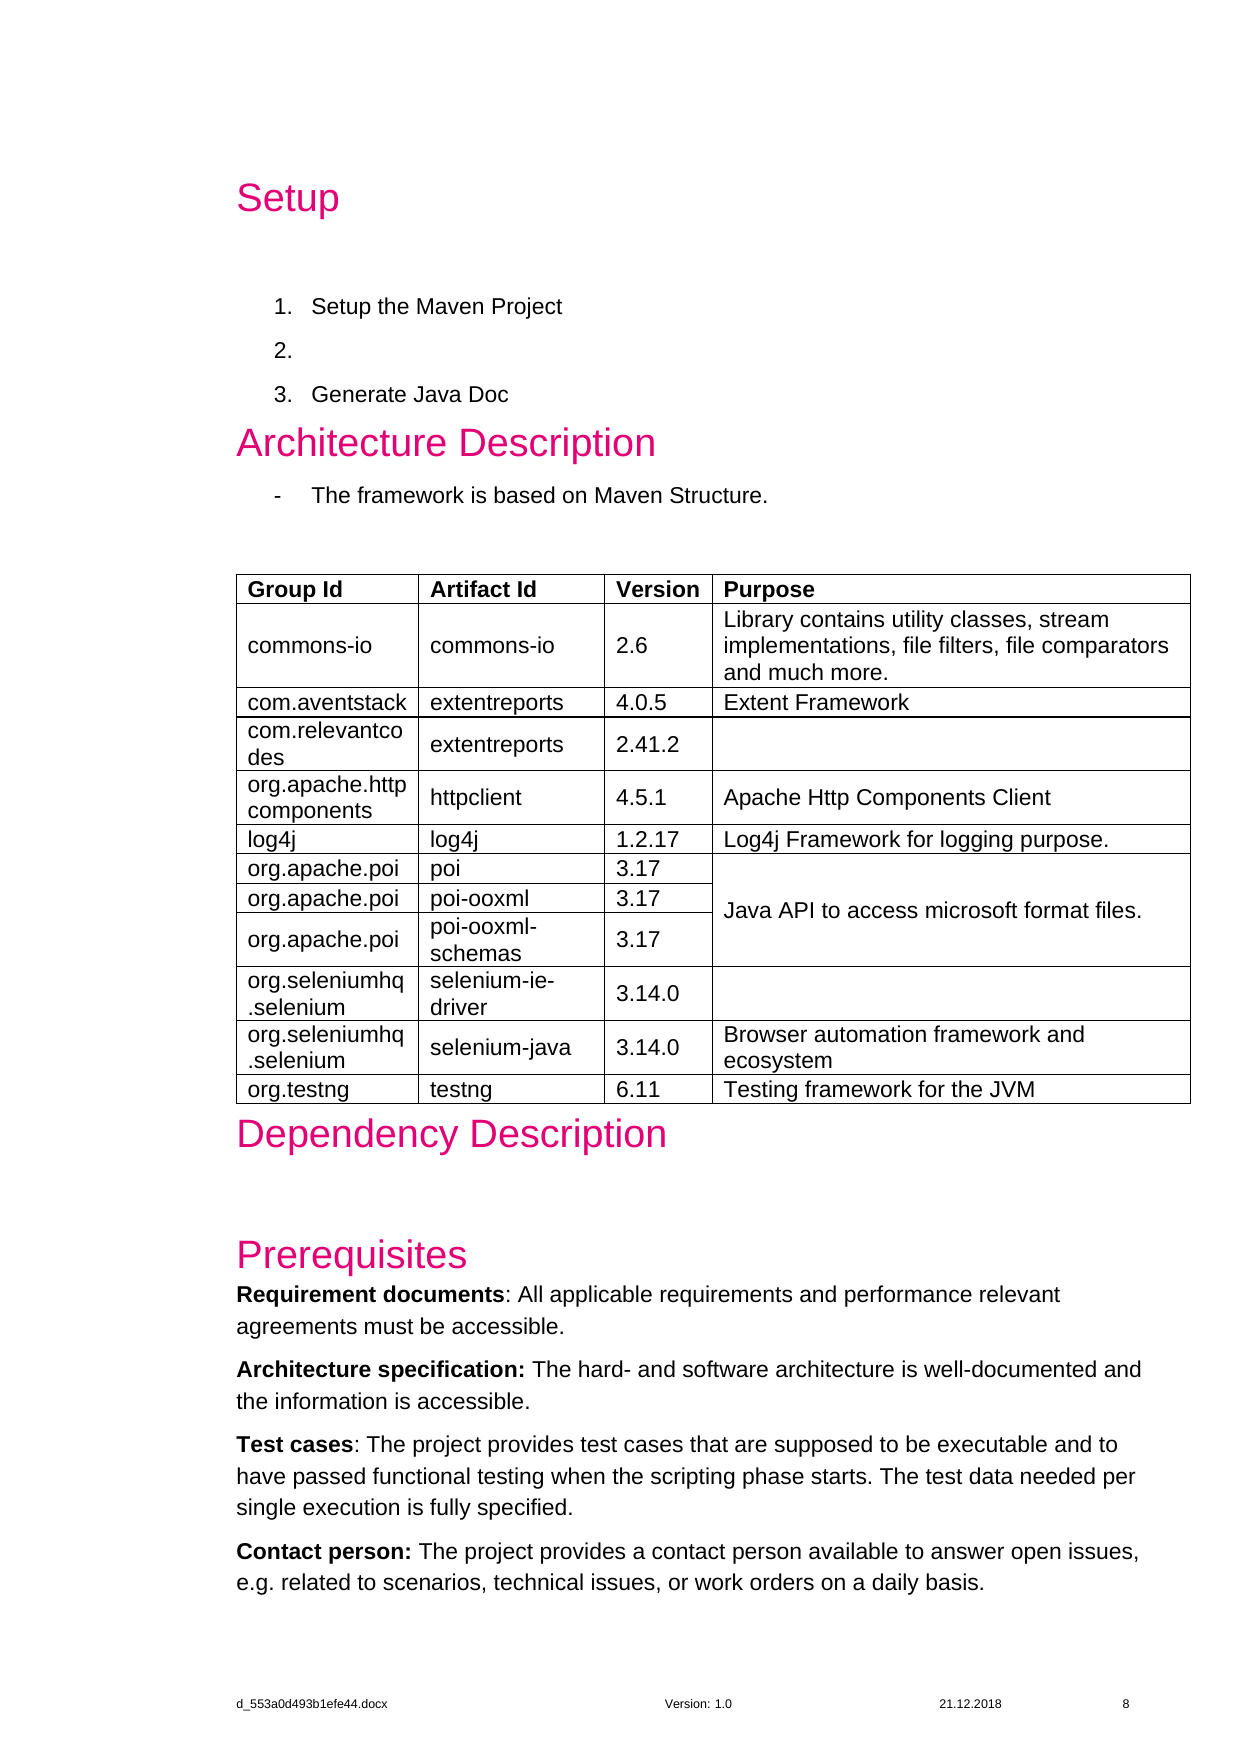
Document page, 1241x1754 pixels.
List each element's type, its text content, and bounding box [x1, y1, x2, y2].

table_cell selenium-java [419, 1021, 604, 1073]
list The framework is based on Maven Structure. [274, 478, 1152, 509]
table_cell 1.2.17 [605, 825, 712, 853]
text Contact person: The project provides a contact person available to answer open issues, e.g. related to scenarios, technical issues, or work orders on a daily basis. [236, 1533, 1152, 1595]
list Setup the Maven Project [274, 288, 1152, 319]
table_cell org.apache.poi [237, 884, 418, 912]
table_cell Log4j Framework for logging purpose. [713, 825, 1190, 853]
table_cell org.seleniumhq.selenium [237, 1021, 418, 1073]
text Architecture specification: The hard- and software architecture is well-documented and the information is accessible. [236, 1352, 1152, 1414]
table_cell 3.17 [605, 854, 712, 883]
text Test cases: The project provides test cases that are supposed to be executable and to have passed functional testing when the scripting phase starts. The test data needed per single execution is fully specified. [236, 1427, 1152, 1520]
table_cell Testing framework for the JVM [713, 1075, 1190, 1103]
table_cell 4.5.1 [605, 771, 712, 824]
table_cell extentreports [419, 688, 604, 716]
table_cell Extent Framework [713, 688, 1190, 716]
table_cell org.testng [237, 1075, 418, 1103]
table_cell org.apache.poi [237, 854, 418, 883]
table_header Group Id [237, 575, 418, 603]
text Requirement documents: All applicable requirements and performance relevant agreements must be accessible. [236, 1277, 1152, 1339]
table_cell com.relevantcodes [237, 718, 418, 770]
table_cell extentreports [419, 718, 604, 770]
table_cell [713, 967, 1190, 1020]
table_cell poi [419, 854, 604, 883]
table_cell httpclient [419, 771, 604, 824]
table_cell log4j [237, 825, 418, 853]
table_cell com.aventstack [237, 688, 418, 716]
table_cell Java API to access microsoft format files. [713, 854, 1190, 966]
table_cell 4.0.5 [605, 688, 712, 716]
table_cell commons-io [419, 604, 604, 687]
table_cell 3.17 [605, 884, 712, 912]
table_cell Apache Http Components Client [713, 771, 1190, 824]
title Setup [236, 168, 1152, 220]
table_cell org.apache.httpcomponents [237, 771, 418, 824]
list Generate Java Doc [274, 376, 1152, 407]
table_cell testng [419, 1075, 604, 1103]
table_cell 2.41.2 [605, 718, 712, 770]
table_cell 3.17 [605, 913, 712, 966]
table_cell Browser automation framework and ecosystem [713, 1021, 1190, 1073]
table_cell org.apache.poi [237, 913, 418, 966]
table_header Artifact Id [419, 575, 604, 603]
table_cell poi-ooxml-schemas [419, 913, 604, 966]
table_cell poi-ooxml [419, 884, 604, 912]
table_header Version [605, 575, 712, 603]
text Architecture Description [236, 419, 1152, 465]
table_cell 3.14.0 [605, 1021, 712, 1073]
table_cell Library contains utility classes, stream implementations, file filters, file comparators and much more. [713, 604, 1190, 687]
title Dependency Description [236, 1104, 1152, 1156]
table_cell org.seleniumhq.selenium [237, 967, 418, 1020]
table_cell 2.6 [605, 604, 712, 687]
table_cell 3.14.0 [605, 967, 712, 1020]
table_cell [713, 718, 1190, 770]
table_header Purpose [713, 575, 1190, 603]
table_cell log4j [419, 825, 604, 853]
title Prerequisites [236, 1224, 1152, 1277]
table_cell commons-io [237, 604, 418, 687]
table_cell 6.11 [605, 1075, 712, 1103]
table_cell selenium-ie-driver [419, 967, 604, 1020]
